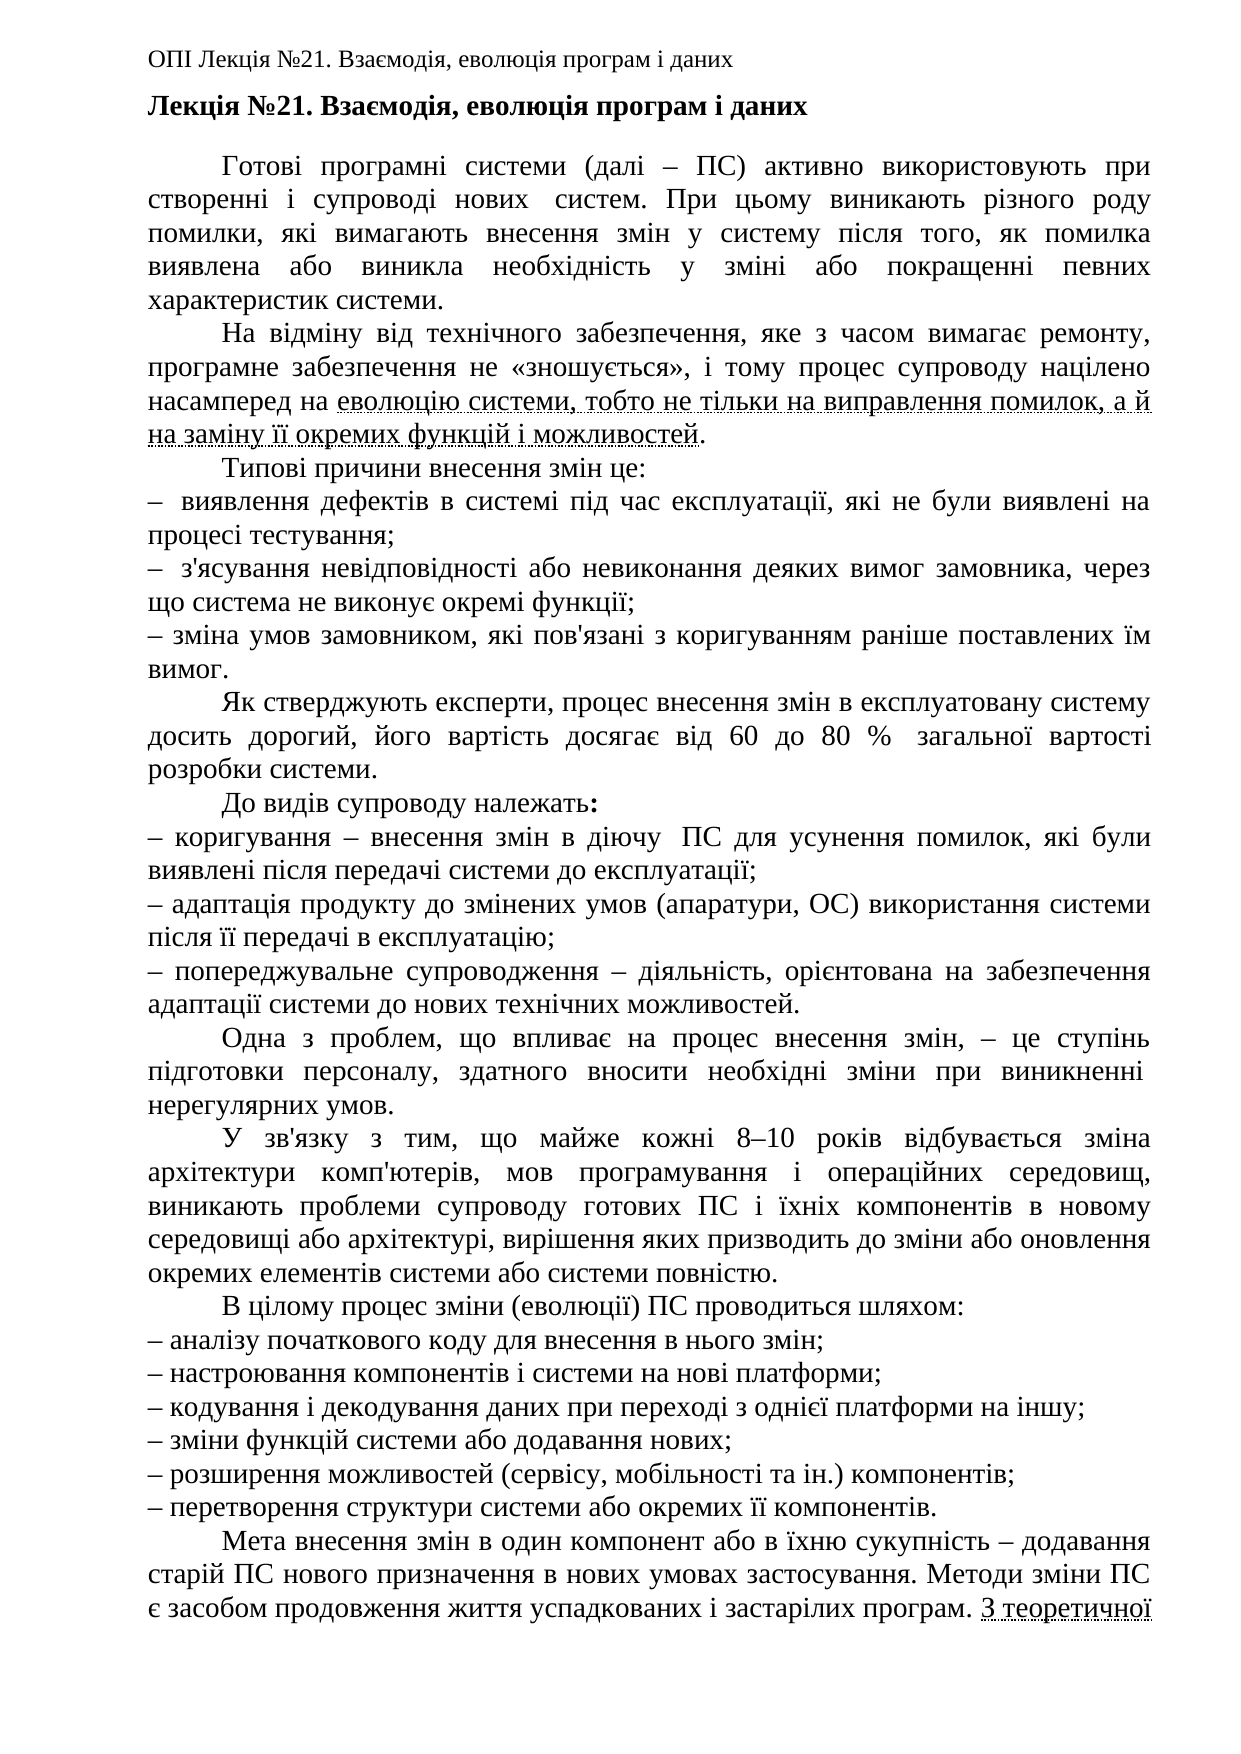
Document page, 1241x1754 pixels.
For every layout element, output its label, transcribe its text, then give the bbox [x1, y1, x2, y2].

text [148, 1523, 1152, 1624]
text До видів супроводу належать: [148, 785, 1152, 819]
text – зміни функцій системи або додавання нових; [148, 1422, 1152, 1456]
text – коригування – внесення змін в діючу ПС для усунення помилок, які були виявлені після передачі системи до експлуатації; [148, 819, 1152, 886]
text Готові програмні системи (далі – ПС) активно використовують при створенні і супроводі нових систем. При цьому виникають різного роду помилки, які вимагають внесення змін у систему після того, як помилка виявлена або виникла необхідність у зміні або покращенні певних характеристик системи. [148, 148, 1152, 316]
text Типові причини внесення змін це: [148, 450, 1152, 483]
text Одна з проблем, що впливає на процес внесення змін, – це ступінь підготовки персоналу, здатного вносити необхідні зміни при виникненні нерегулярних умов. [148, 1020, 1152, 1121]
text – попереджувальне супроводження – діяльність, орієнтована на забезпечення адаптації системи до нових технічних можливостей. [148, 953, 1152, 1020]
text На відміну від технічного забезпечення, яке з часом вимагає ремонту, програмне забезпечення не «зношується», і тому процес супроводу націлено насамперед на еволюцію системи, тобто не тільки на виправлення помилок, а й на заміну її окремих функцій і можливостей. [148, 316, 1152, 450]
text – з'ясування невідповідності або невиконання деяких вимог замовника, через що система не виконує окремі функції; [148, 550, 1152, 617]
text – перетворення структури системи або окремих її компонентів. [148, 1489, 1152, 1523]
text – виявлення дефектів в системі під час експлуатації, які не були виявлені на процесі тестування; [148, 483, 1152, 550]
text Як стверджують експерти, процес внесення змін в експлуатовану систему досить дорогий, його вартість досягає від 60 до 80 % загальної вартості розробки системи. [148, 684, 1152, 785]
text Лекція №21. Взаємодія, еволюція програм і даних [148, 88, 1152, 122]
text – адаптація продукту до змінених умов (апаратури, ОС) використання системи після її передачі в експлуатацію; [148, 886, 1152, 953]
text – кодування і декодування даних при переході з однієї платформи на іншу; [148, 1389, 1152, 1422]
text В цілому процес зміни (еволюції) ПС проводиться шляхом: [148, 1288, 1152, 1322]
text – настроювання компонентів і системи на нові платформи; [148, 1355, 1152, 1389]
text – розширення можливостей (сервісу, мобільності та ін.) компонентів; [148, 1456, 1152, 1489]
text – аналізу початкового коду для внесення в нього змін; [148, 1322, 1152, 1355]
text – зміна умов замовником, які пов'язані з коригуванням раніше поставлених їм вимог. [148, 617, 1152, 684]
text У зв'язку з тим, що майже кожні 8–10 років відбувається зміна архітектури комп'ютерів, мов програмування і операційних середовищ, виникають проблеми супроводу готових ПС і їхніх компонентів в новому середовищі або архітектурі, вирішення яких призводить до зміни або оновлення окремих елементів системи або системи повністю. [148, 1121, 1152, 1288]
